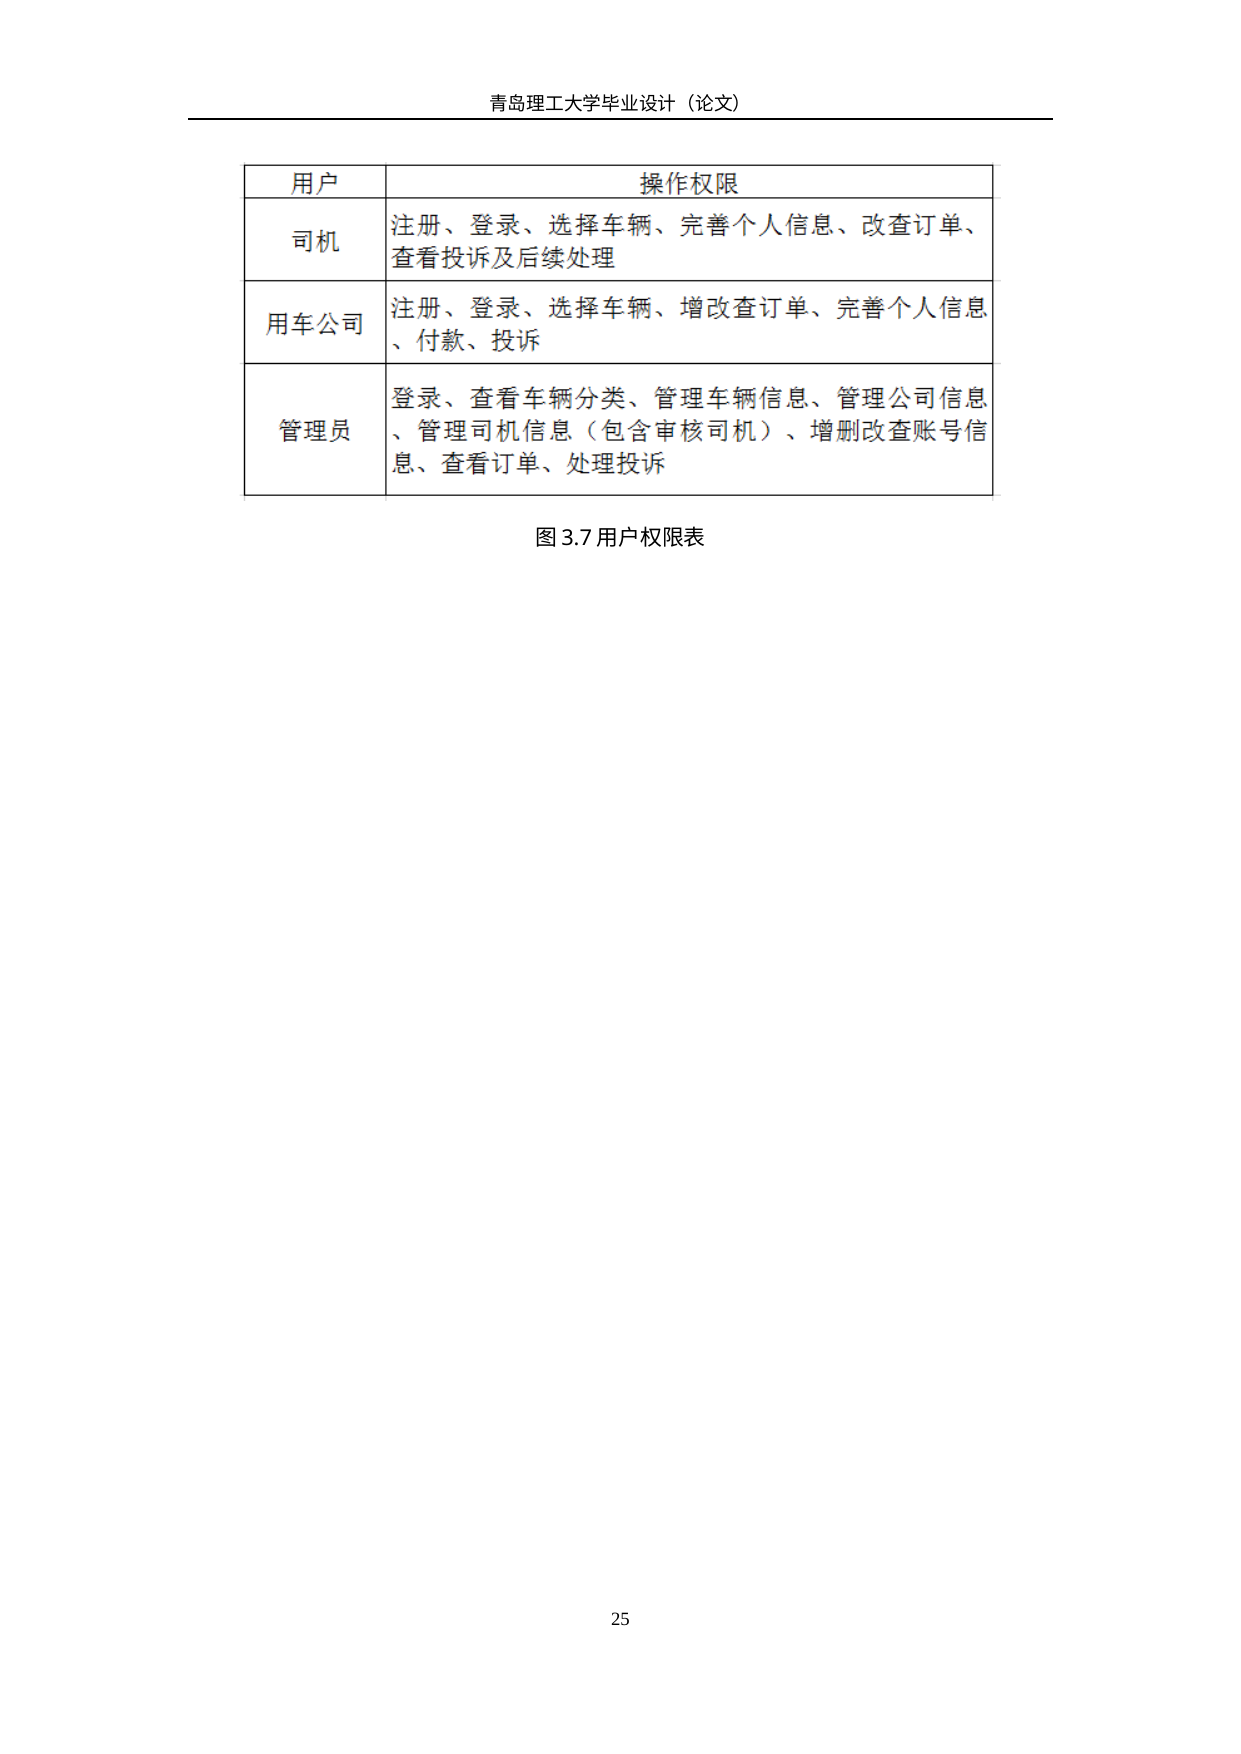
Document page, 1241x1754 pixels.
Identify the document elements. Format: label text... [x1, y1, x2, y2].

picture [239, 162, 1001, 501]
text 图3.7用户权限表 [187, 519, 1053, 552]
